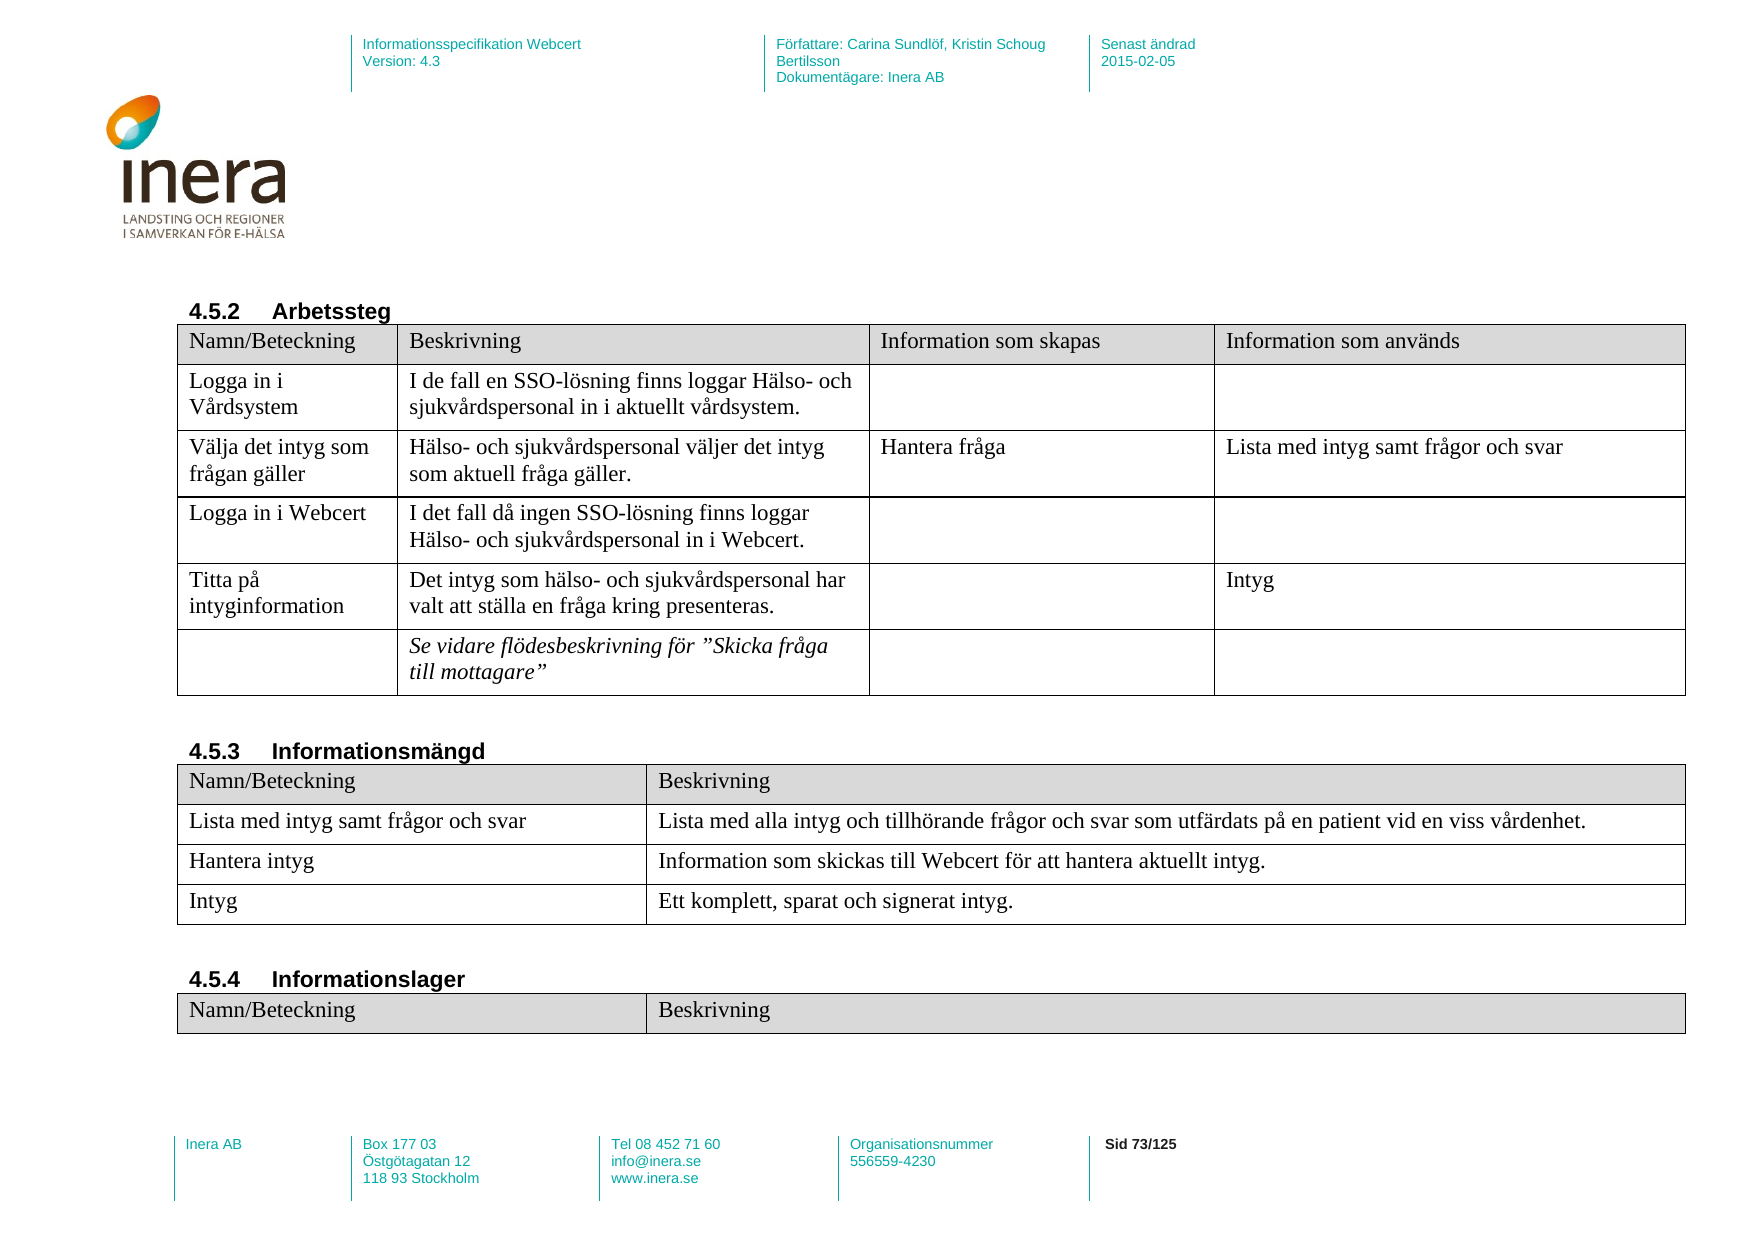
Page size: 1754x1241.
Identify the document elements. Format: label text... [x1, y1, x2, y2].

table_cell Information som skickas till Webcert för att hantera aktuellt intyg. [647, 845, 1685, 884]
table_cell Det intyg som hälso- och sjukvårdspersonal har valt att ställa en fråga kring presenteras. [398, 564, 869, 629]
table_header Beskrivning [398, 325, 869, 364]
table_header Namn/Beteckning [178, 765, 646, 804]
table_cell I de fall en SSO-lösning finns loggar Hälso- och sjukvårdspersonal in i aktuellt vårdsystem. [398, 365, 869, 430]
table_cell [1215, 498, 1685, 563]
table_cell Lista med intyg samt frågor och svar [178, 805, 646, 844]
table_header Beskrivning [647, 994, 1685, 1033]
picture [106, 95, 285, 238]
table_cell Lista med alla intyg och tillhörande frågor och svar som utfärdats på en patient vid en viss vårdenhet. [647, 805, 1685, 844]
table_cell Intyg [1215, 564, 1685, 629]
table_header Namn/Beteckning [178, 325, 397, 364]
table_header Information som skapas [870, 325, 1214, 364]
table_cell [870, 365, 1214, 430]
table_cell Intyg [178, 885, 646, 924]
text Arbetssteg [189, 298, 1447, 324]
table_cell Titta på intyginformation [178, 564, 397, 629]
table_cell I det fall då ingen SSO-lösning finns loggar Hälso- och sjukvårdspersonal in i Webcert. [398, 498, 869, 563]
text Informationslager [189, 966, 1447, 993]
table_cell Ett komplett, sparat och signerat intyg. [647, 885, 1685, 924]
table_header Information som används [1215, 325, 1685, 364]
table_cell Hälso- och sjukvårdspersonal väljer det intyg som aktuell fråga gäller. [398, 431, 869, 496]
table_cell Hantera intyg [178, 845, 646, 884]
table_cell [870, 498, 1214, 563]
table_cell Logga in i Vårdsystem [178, 365, 397, 430]
table_cell Välja det intyg som frågan gäller [178, 431, 397, 496]
table_cell [1215, 630, 1685, 695]
table_header Namn/Beteckning [178, 994, 646, 1033]
table_cell Lista med intyg samt frågor och svar [1215, 431, 1685, 496]
table_cell [870, 564, 1214, 629]
text Informationsmängd [189, 738, 1447, 764]
table_cell [1215, 365, 1685, 430]
table_cell [870, 630, 1214, 695]
table_cell Logga in i Webcert [178, 498, 397, 563]
table_cell Hantera fråga [870, 431, 1214, 496]
table_header Beskrivning [647, 765, 1685, 804]
table_cell [178, 630, 397, 695]
table_cell Se vidare flödesbeskrivning för ”Skicka fråga till mottagare” [398, 630, 869, 695]
